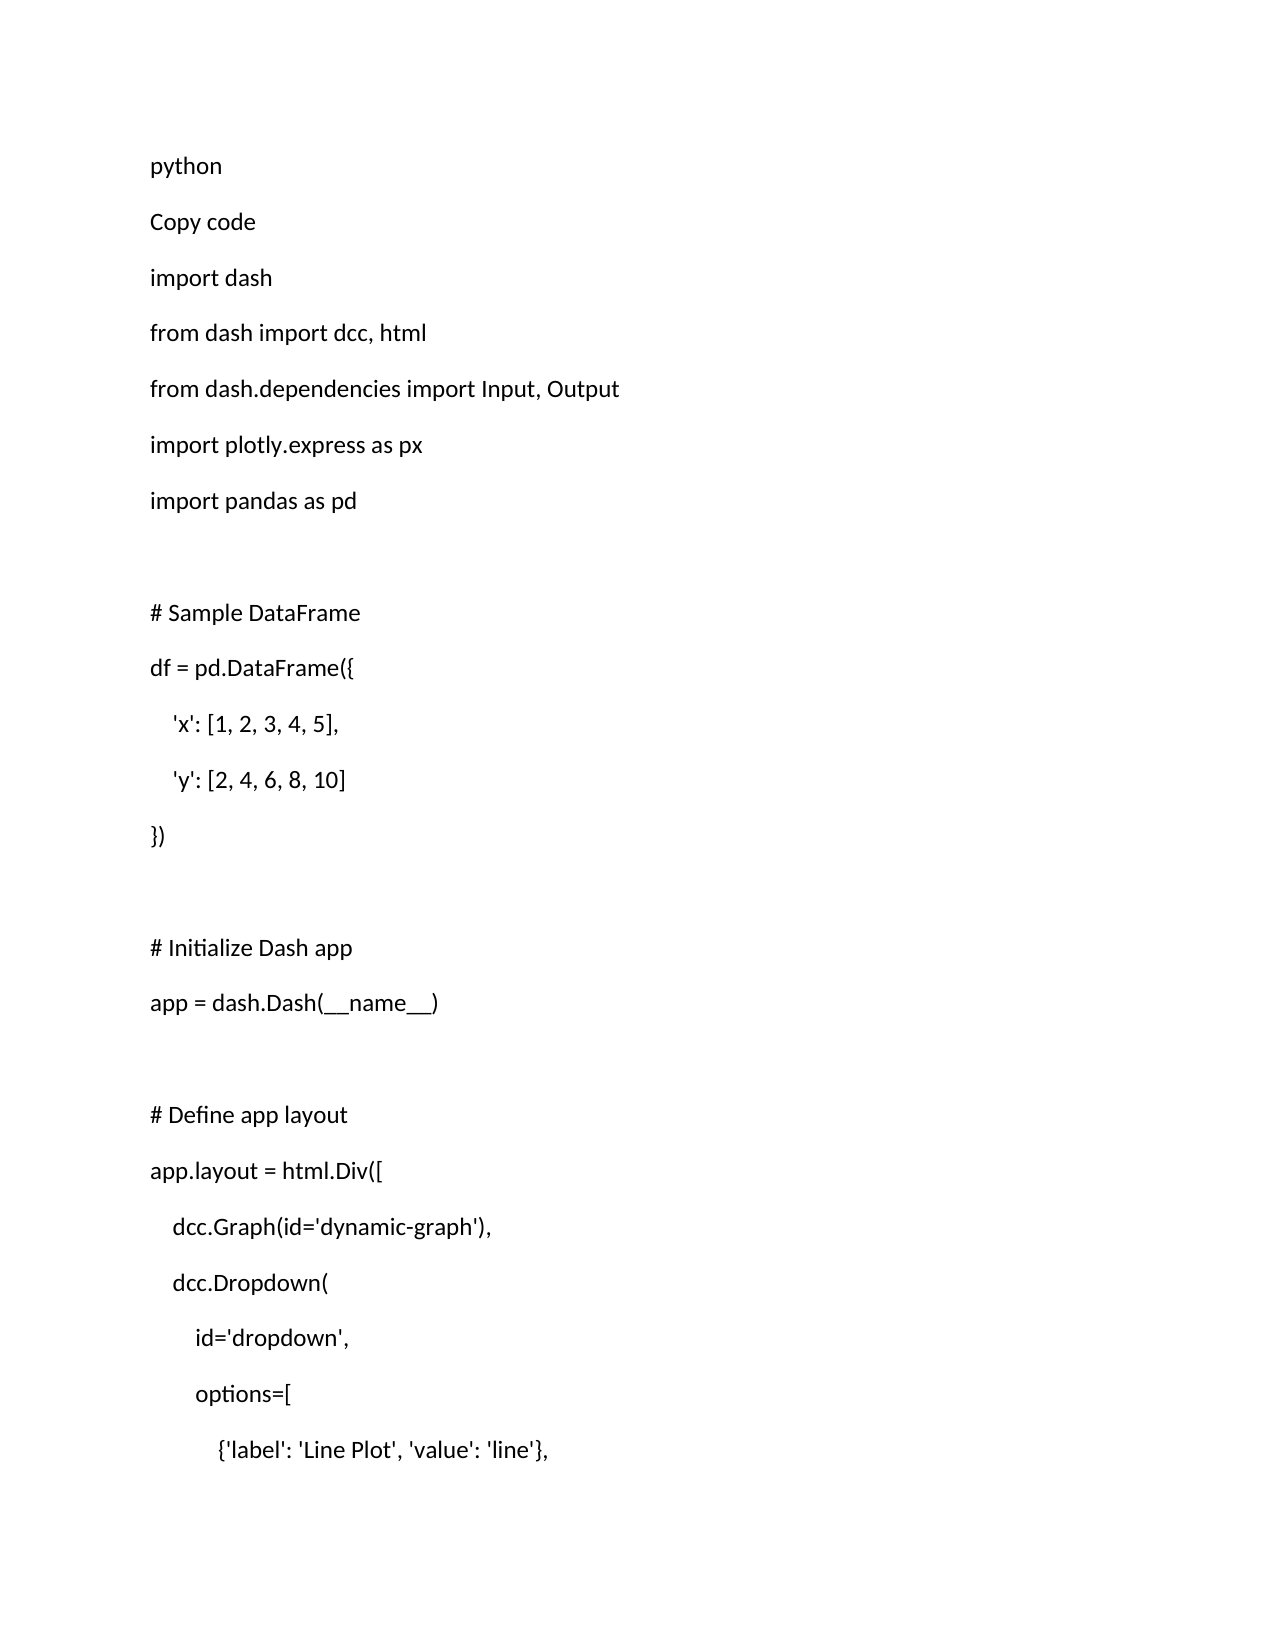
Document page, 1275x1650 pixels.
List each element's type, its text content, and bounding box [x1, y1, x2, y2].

text }) [150, 820, 1125, 851]
text app.layout = html.Div([ [150, 1155, 1125, 1186]
text # Initialize Dash app [150, 932, 1125, 962]
text from dash.dependencies import Input, Output [150, 373, 1125, 404]
text df = pd.DataFrame({ [150, 652, 1125, 683]
text id='dropdown', [150, 1322, 1125, 1353]
text python [150, 150, 1125, 181]
text options=[ [150, 1378, 1125, 1409]
text dcc.Dropdown( [150, 1267, 1125, 1297]
text import pandas as pd [150, 485, 1125, 516]
text # Define app layout [150, 1099, 1125, 1130]
text Copy code [150, 206, 1125, 236]
text # Sample DataFrame [150, 597, 1125, 627]
text import dash [150, 262, 1125, 292]
text 'x': [1, 2, 3, 4, 5], [150, 708, 1125, 739]
text app = dash.Dash(__name__) [150, 987, 1125, 1018]
text dcc.Graph(id='dynamic-graph'), [150, 1211, 1125, 1241]
text {'label': 'Line Plot', 'value': 'line'}, [150, 1434, 1125, 1465]
text 'y': [2, 4, 6, 8, 10] [150, 764, 1125, 795]
text from dash import dcc, html [150, 317, 1125, 348]
text import plotly.express as px [150, 429, 1125, 460]
